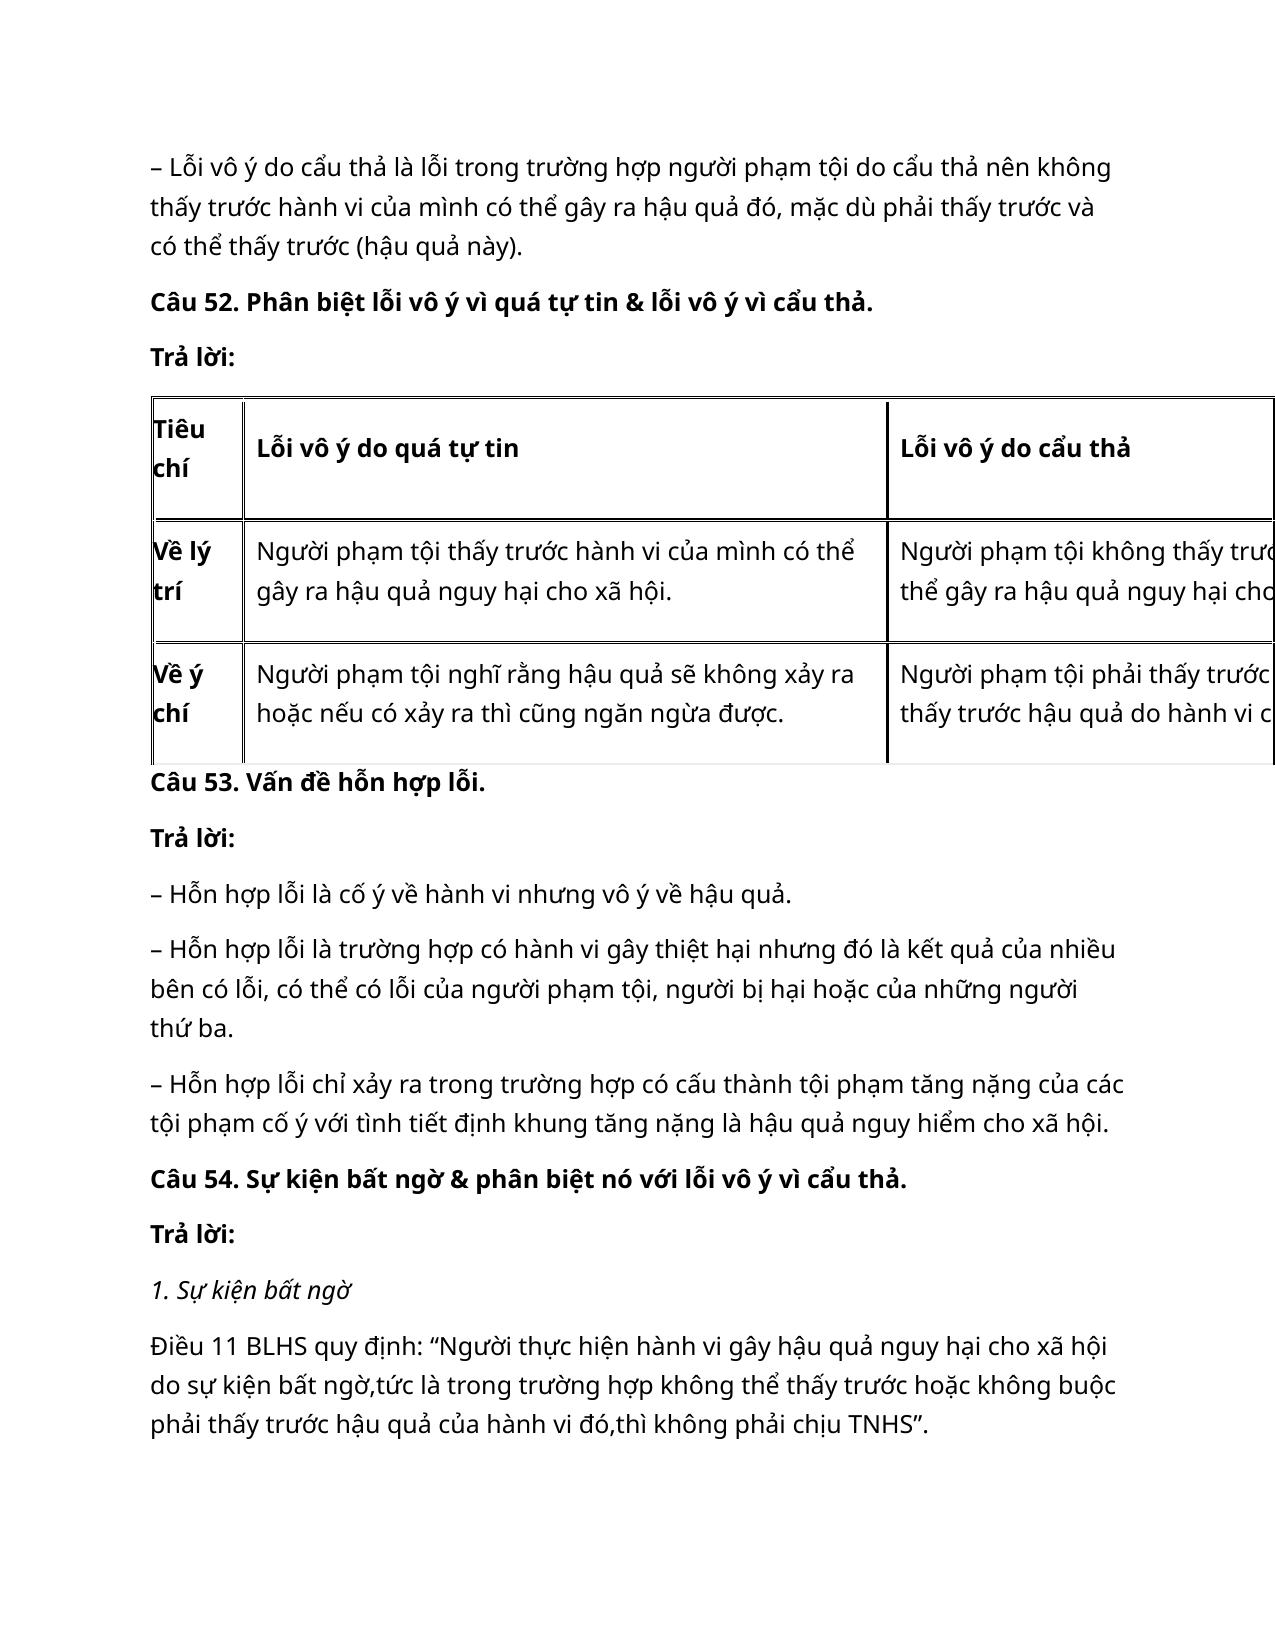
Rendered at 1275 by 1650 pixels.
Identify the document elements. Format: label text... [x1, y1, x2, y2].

table_cell Người phạm tội không thấy trước hành vi của mình có thể gây ra hậu quả nguy hại cho xã hội. [889, 518, 1274, 641]
table_cell Người phạm tội nghĩ rằng hậu quả sẽ không xảy ra hoặc nếu có xảy ra thì cũng ngăn ngừa được. [245, 644, 886, 763]
table_cell Người phạm tội thấy trước hành vi của mình có thể gây ra hậu quả nguy hại cho xã hội. [245, 522, 886, 641]
table_header Lỗi vô ý do quá tự tin [244, 399, 887, 518]
text 1. Sự kiện bất ngờ [150, 1273, 1125, 1307]
text – Lỗi vô ý do cẩu thả là lỗi trong trường hợp người phạm tội do cẩu thả nên không thấy trước hành vi của mình có thể gây ra hậu quả đó, mặc dù phải thấy trước và có thể thấy trước (hậu quả này). [150, 150, 1125, 262]
text – Hỗn hợp lỗi là trường hợp có hành vi gây thiệt hại nhưng đó là kết quả của nhiều bên có lỗi, có thể có lỗi của người phạm tội, người bị hại hoặc của những người thứ ba. [150, 932, 1125, 1044]
text – Hỗn hợp lỗi chỉ xảy ra trong trường hợp có cấu thành tội phạm tăng nặng của các tội phạm cố ý với tình tiết định khung tăng nặng là hậu quả nguy hiểm cho xã hội. [150, 1066, 1125, 1139]
text Trả lời: [150, 340, 1125, 374]
text Trả lời: [150, 1217, 1125, 1251]
table_cell Về lý trí [154, 518, 242, 641]
text – Hỗn hợp lỗi là cố ý về hành vi nhưng vô ý về hậu quả. [150, 876, 1125, 910]
table_header Tiêu chí [154, 399, 243, 518]
text Câu 54. Sự kiện bất ngờ & phân biệt nó với lỗi vô ý vì cẩu thả. [150, 1161, 1125, 1195]
table_cell Về ý chí [152, 641, 243, 763]
text Điều 11 BLHS quy định: “Người thực hiện hành vi gây hậu quả nguy hại cho xã hội do sự kiện bất ngờ,tức là trong trường hợp không thể thấy trước hoặc không buộc phải thấy trước hậu quả của hành vi đó,thì không phải chịu TNHS”. [150, 1329, 1125, 1441]
table_cell Người phạm tội phải thấy trước hoặc có đủ điều kiện để thấy trước hậu quả do hành vi của mình gây ra. [887, 641, 1275, 763]
table_header Lỗi vô ý do cẩu thả [887, 399, 1273, 518]
text Trả lời: [150, 820, 1125, 854]
text Câu 53. Vấn đề hỗn hợp lỗi. [150, 764, 1125, 799]
text Câu 52. Phân biệt lỗi vô ý vì quá tự tin & lỗi vô ý vì cẩu thả. [150, 284, 1125, 318]
